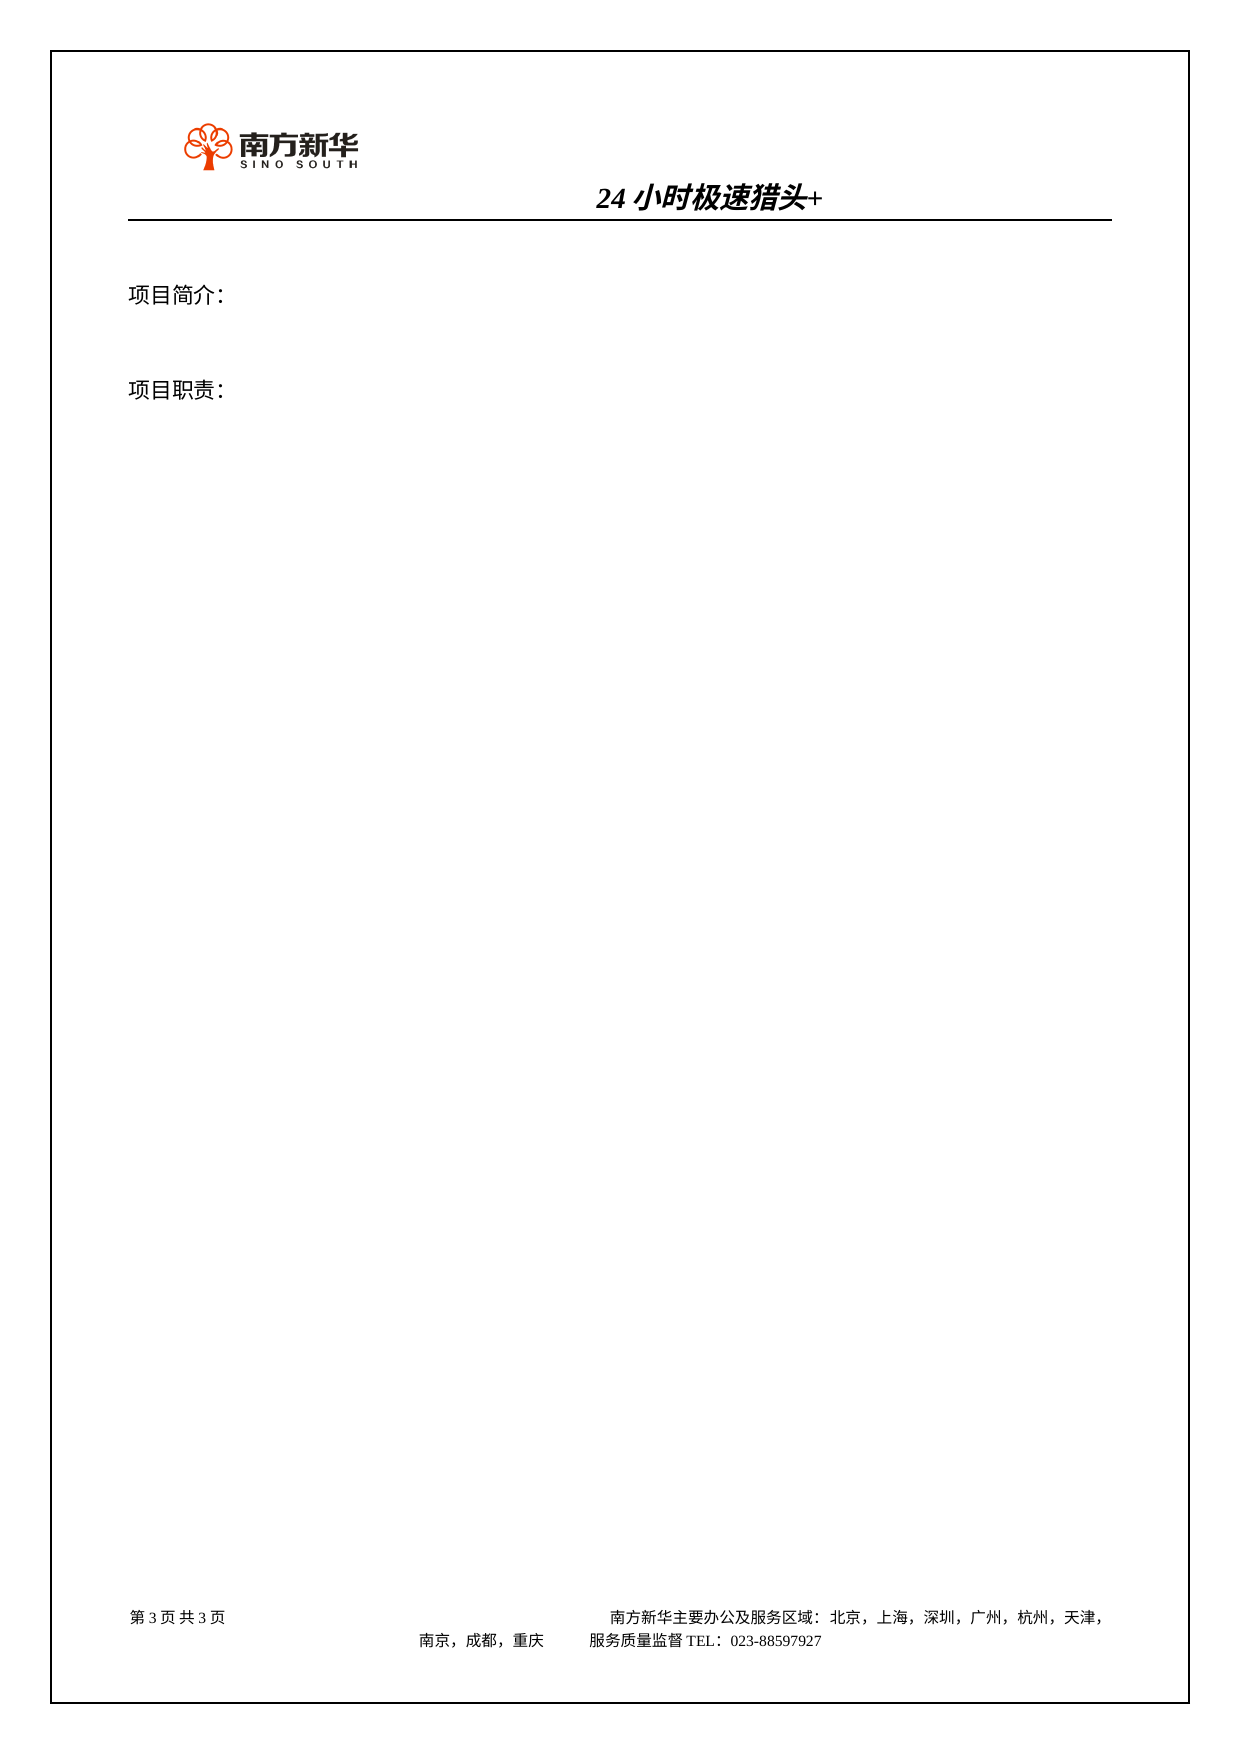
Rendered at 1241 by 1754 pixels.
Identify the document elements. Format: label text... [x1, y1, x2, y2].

text 项目职责： [128, 373, 1165, 406]
text 项目简介： [128, 277, 1112, 310]
picture [142, 88, 407, 209]
